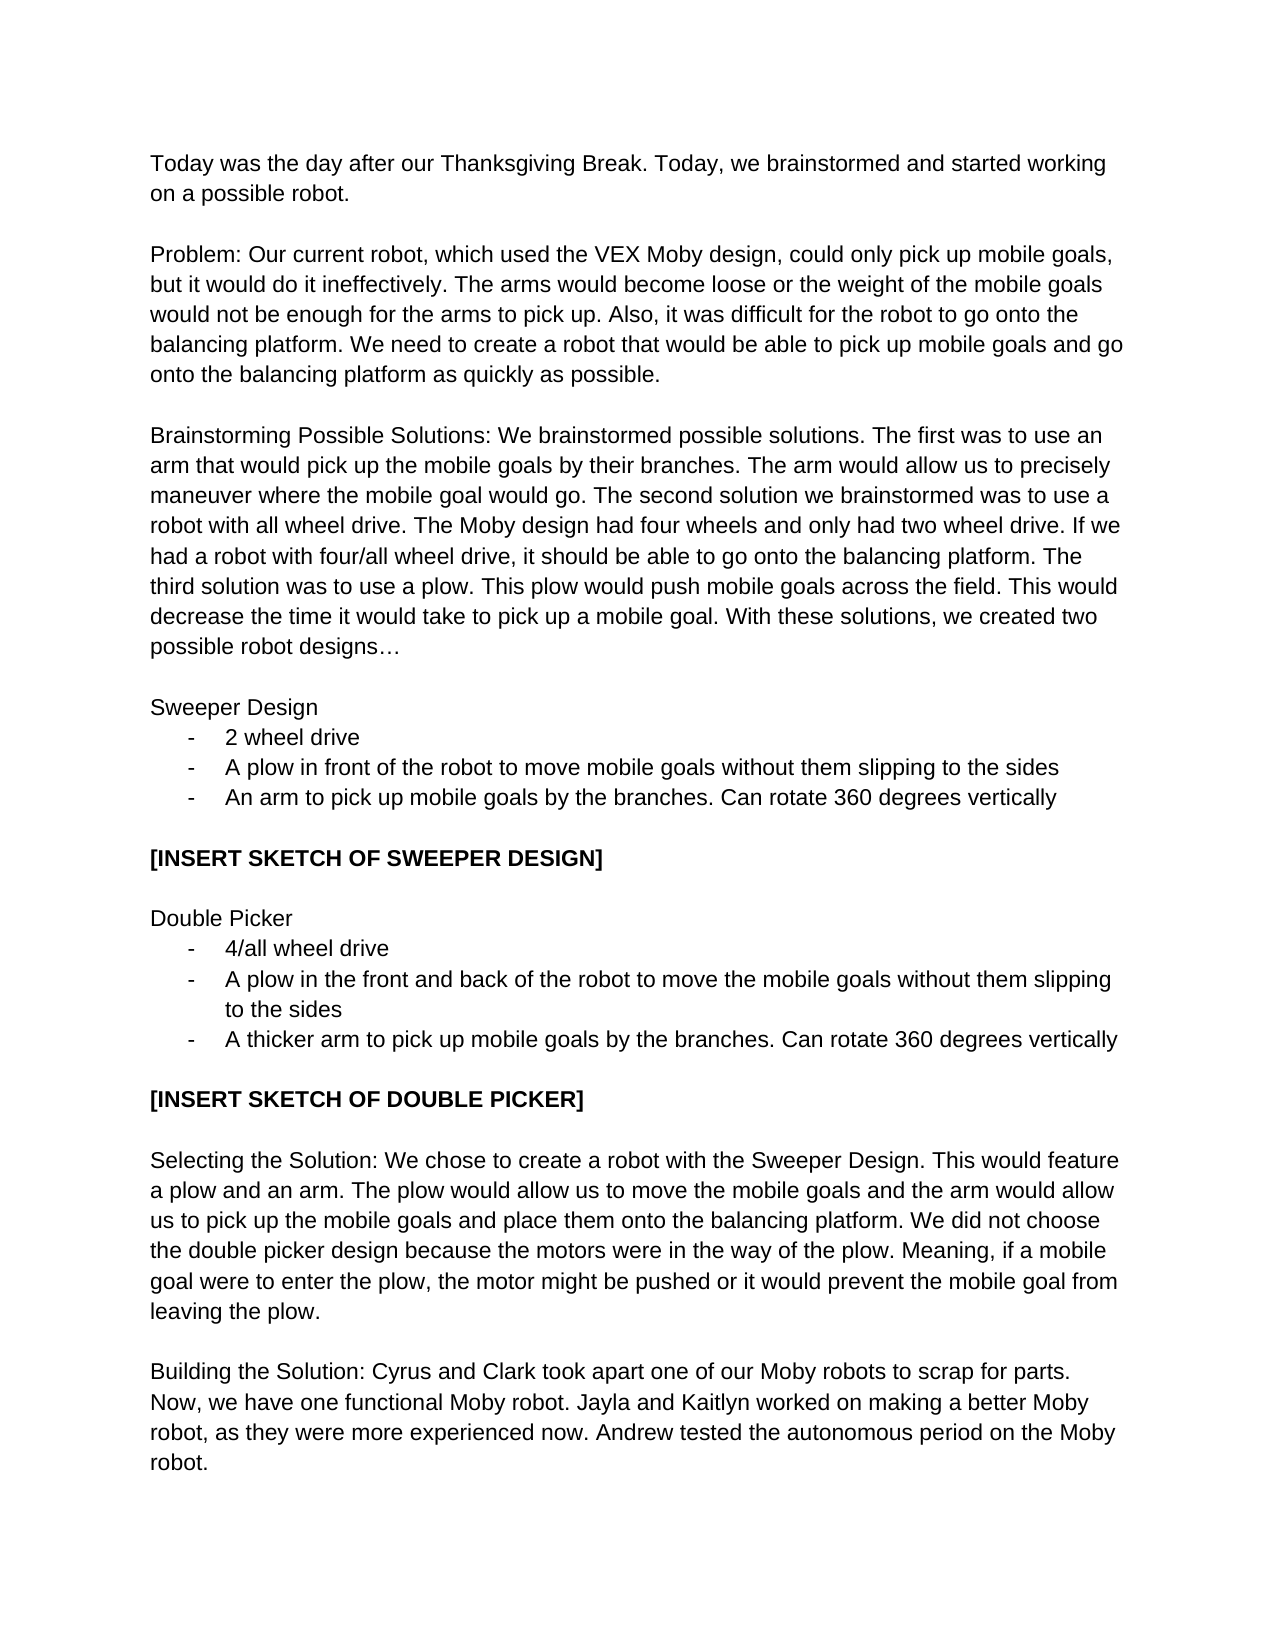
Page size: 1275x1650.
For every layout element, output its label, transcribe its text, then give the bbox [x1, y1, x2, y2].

text Double Picker [150, 905, 1125, 932]
text Sweeper Design [150, 694, 1125, 720]
list An arm to pick up mobile goals by the branches. Can rotate 360 degrees vertically [187, 784, 1125, 811]
text Selecting the Solution: We chose to create a robot with the Sweeper Design. This would feature a plow and an arm. The plow would allow us to move the mobile goals and the arm would allow us to pick up the mobile goals and place them onto the balancing platform. We did not choose the double picker design because the motors were in the way of the plow. Meaning, if a mobile goal were to enter the plow, the motor might be pushed or it would prevent the mobile goal from leaving the plow. [150, 1147, 1125, 1324]
text [INSERT SKETCH OF DOUBLE PICKER] [150, 1086, 1125, 1113]
text Brainstorming Possible Solutions: We brainstormed possible solutions. The first was to use an arm that would pick up the mobile goals by their branches. The arm would allow us to precisely maneuver where the mobile goal would go. The second solution we brainstormed was to use a robot with all wheel drive. The Moby design had four wheels and only had two wheel drive. If we had a robot with four/all wheel drive, it should be able to go onto the balancing platform. The third solution was to use a plow. This plow would push mobile goals across the field. This would decrease the time it would take to pick up a mobile goal. With these solutions, we created two possible robot designs… [150, 422, 1125, 660]
list A thicker arm to pick up mobile goals by the branches. Can rotate 360 degrees vertically [187, 1026, 1125, 1052]
text Problem: Our current robot, which used the VEX Moby design, could only pick up mobile goals, but it would do it ineffectively. The arms would become loose or the weight of the mobile goals would not be enough for the arms to pick up. Also, it was difficult for the robot to go onto the balancing platform. We need to create a robot that would be able to pick up mobile goals and go onto the balancing platform as quickly as possible. [150, 241, 1125, 388]
list A plow in the front and back of the robot to move the mobile goals without them slipping to the sides [187, 966, 1125, 1022]
text Building the Solution: Cyrus and Clark took apart one of our Moby robots to scrap for parts. Now, we have one functional Moby robot. Jayla and Kaitlyn worked on making a better Moby robot, as they were more experienced now. Andrew tested the autonomous period on the Moby robot. [150, 1358, 1125, 1475]
text Today was the day after our Thanksgiving Break. Today, we brainstormed and started working on a possible robot. [150, 150, 1125, 207]
text [INSERT SKETCH OF SWEEPER DESIGN] [150, 845, 1125, 871]
list 2 wheel drive [187, 724, 1125, 750]
list A plow in front of the robot to move mobile goals without them slipping to the sides [187, 754, 1125, 781]
list 4/all wheel drive [187, 935, 1125, 962]
